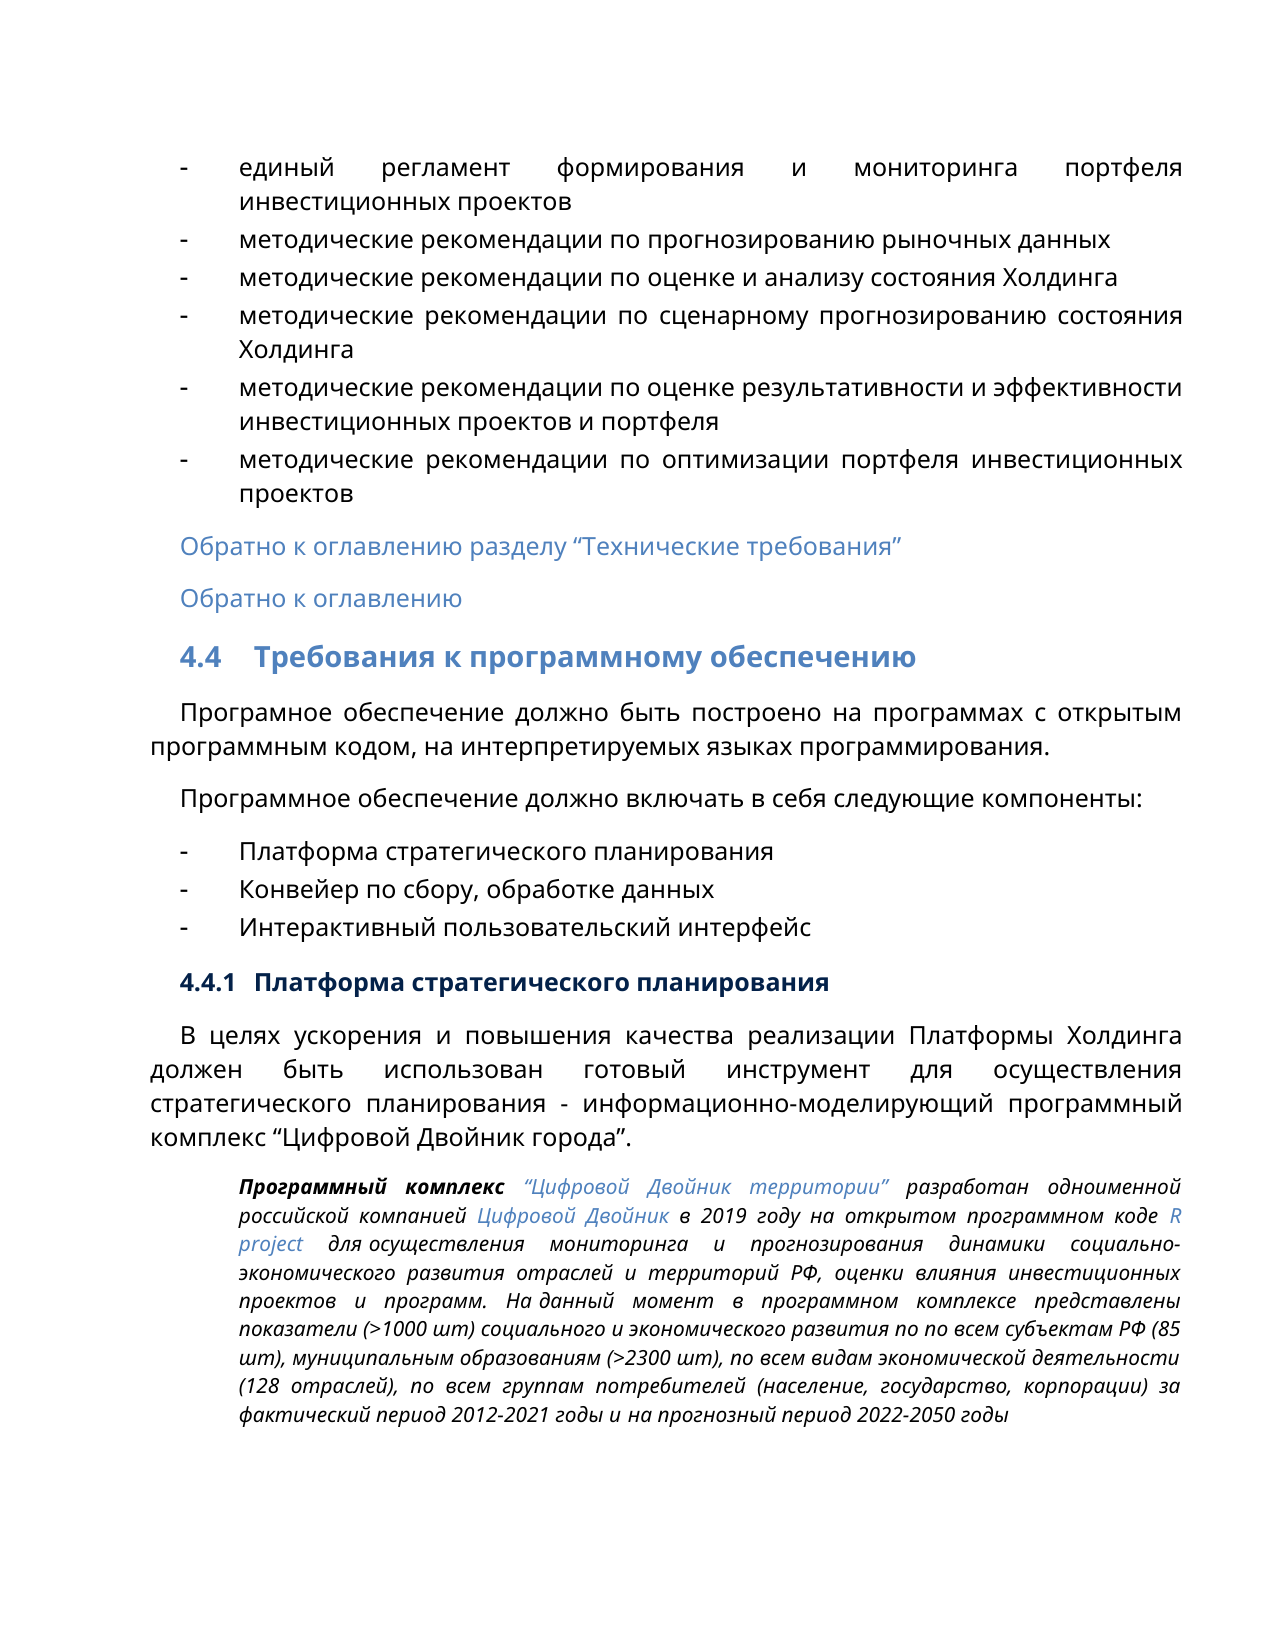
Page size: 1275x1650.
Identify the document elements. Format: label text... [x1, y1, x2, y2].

list методические рекомендации по оптимизации портфеля инвестиционных проектов [179, 441, 1184, 509]
text Обратно к оглавлению разделу “Технические требования” [150, 528, 1184, 562]
list методические рекомендации по сценарному прогнозированию состояния Холдинга [179, 297, 1184, 366]
list Платформа стратегического планирования [179, 834, 1184, 868]
text Обратно к оглавлению [150, 581, 1184, 615]
list Конвейер по сбору, обработке данных [179, 872, 1184, 906]
list Интерактивный пользовательский интерфейс [179, 909, 1184, 944]
text В целях ускорения и повышения качества реализации Платформы Холдинга должен быть использован готовый инструмент для осуществления стратегического планирования - информационно-моделирующий программный комплекс “Цифровой Двойник города”. [150, 1017, 1184, 1153]
list методические рекомендации по оценке и анализу состояния Холдинга [179, 260, 1184, 294]
text Програмное обеспечение должно быть построено на программах с открытым программным кодом, на интерпретируемых языках программирования. [150, 694, 1184, 762]
subtitle 4.4 Требования к программному обеспечению [179, 636, 1184, 676]
list единый регламент формирования и мониторинга портфеля инвестиционных проектов [179, 150, 1184, 218]
list методические рекомендации по прогнозированию рыночных данных [179, 222, 1184, 256]
text Программное обеспечение должно включать в себя следующие компоненты: [150, 781, 1184, 815]
list методические рекомендации по оценке результативности и эффективности инвестиционных проектов и портфеля [179, 369, 1184, 437]
text Программный комплекс “Цифровой Двойник территории” разработан одноименной российской компанией Цифровой Двойник в 2019 году на открытом программном коде R project для осуществления мониторинга и прогнозирования динамики социально-экономического развития отраслей и территорий РФ, оценки влияния инвестиционных проектов и программ. На данный момент в программном комплексе представлены показатели (>1000 шт) социального и экономического развития по по всем субъектам РФ (85 шт), муниципальным образованиям (>2300 шт), по всем видам экономической деятельности (128 отраслей), по всем группам потребителей (население, государство, корпорации) за фактический период 2012-2021 годы и на прогнозный период 2022-2050 годы [239, 1172, 1184, 1428]
subtitle 4.4.1 Платформа стратегического планирования [179, 964, 1184, 998]
